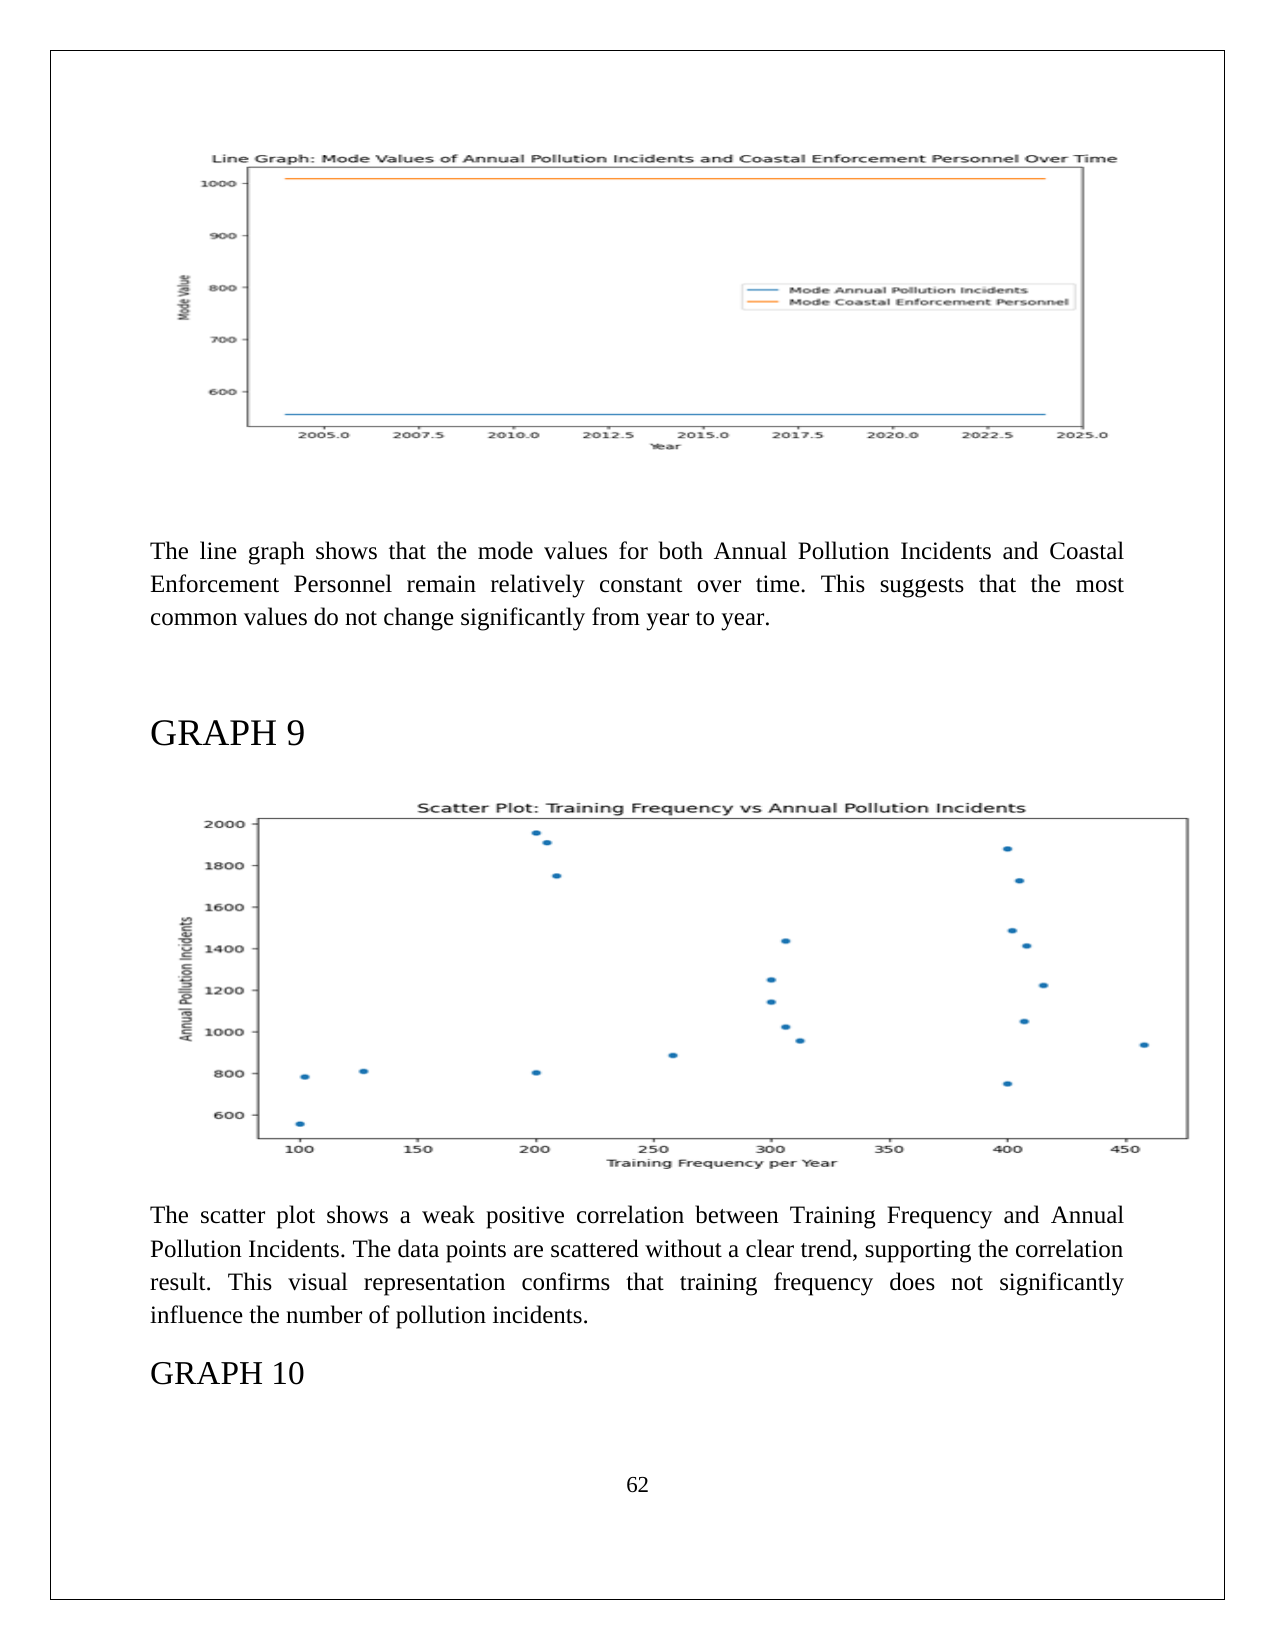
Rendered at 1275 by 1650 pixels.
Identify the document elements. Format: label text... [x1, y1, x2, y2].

text The line graph shows that the mode values for both Annual Pollution Incidents and Coastal Enforcement Personnel remain relatively constant over time. This suggests that the most common values do not change significantly from year to year. [150, 536, 1125, 631]
text GRAPH 10 [150, 1353, 1125, 1392]
text The scatter plot shows a weak positive correlation between Training Frequency and Annual Pollution Incidents. The data points are scattered without a clear trend, supporting the correlation result. This visual representation confirms that training frequency does not significantly influence the number of pollution incidents. [150, 1201, 1125, 1328]
text GRAPH 9 [150, 710, 1125, 753]
